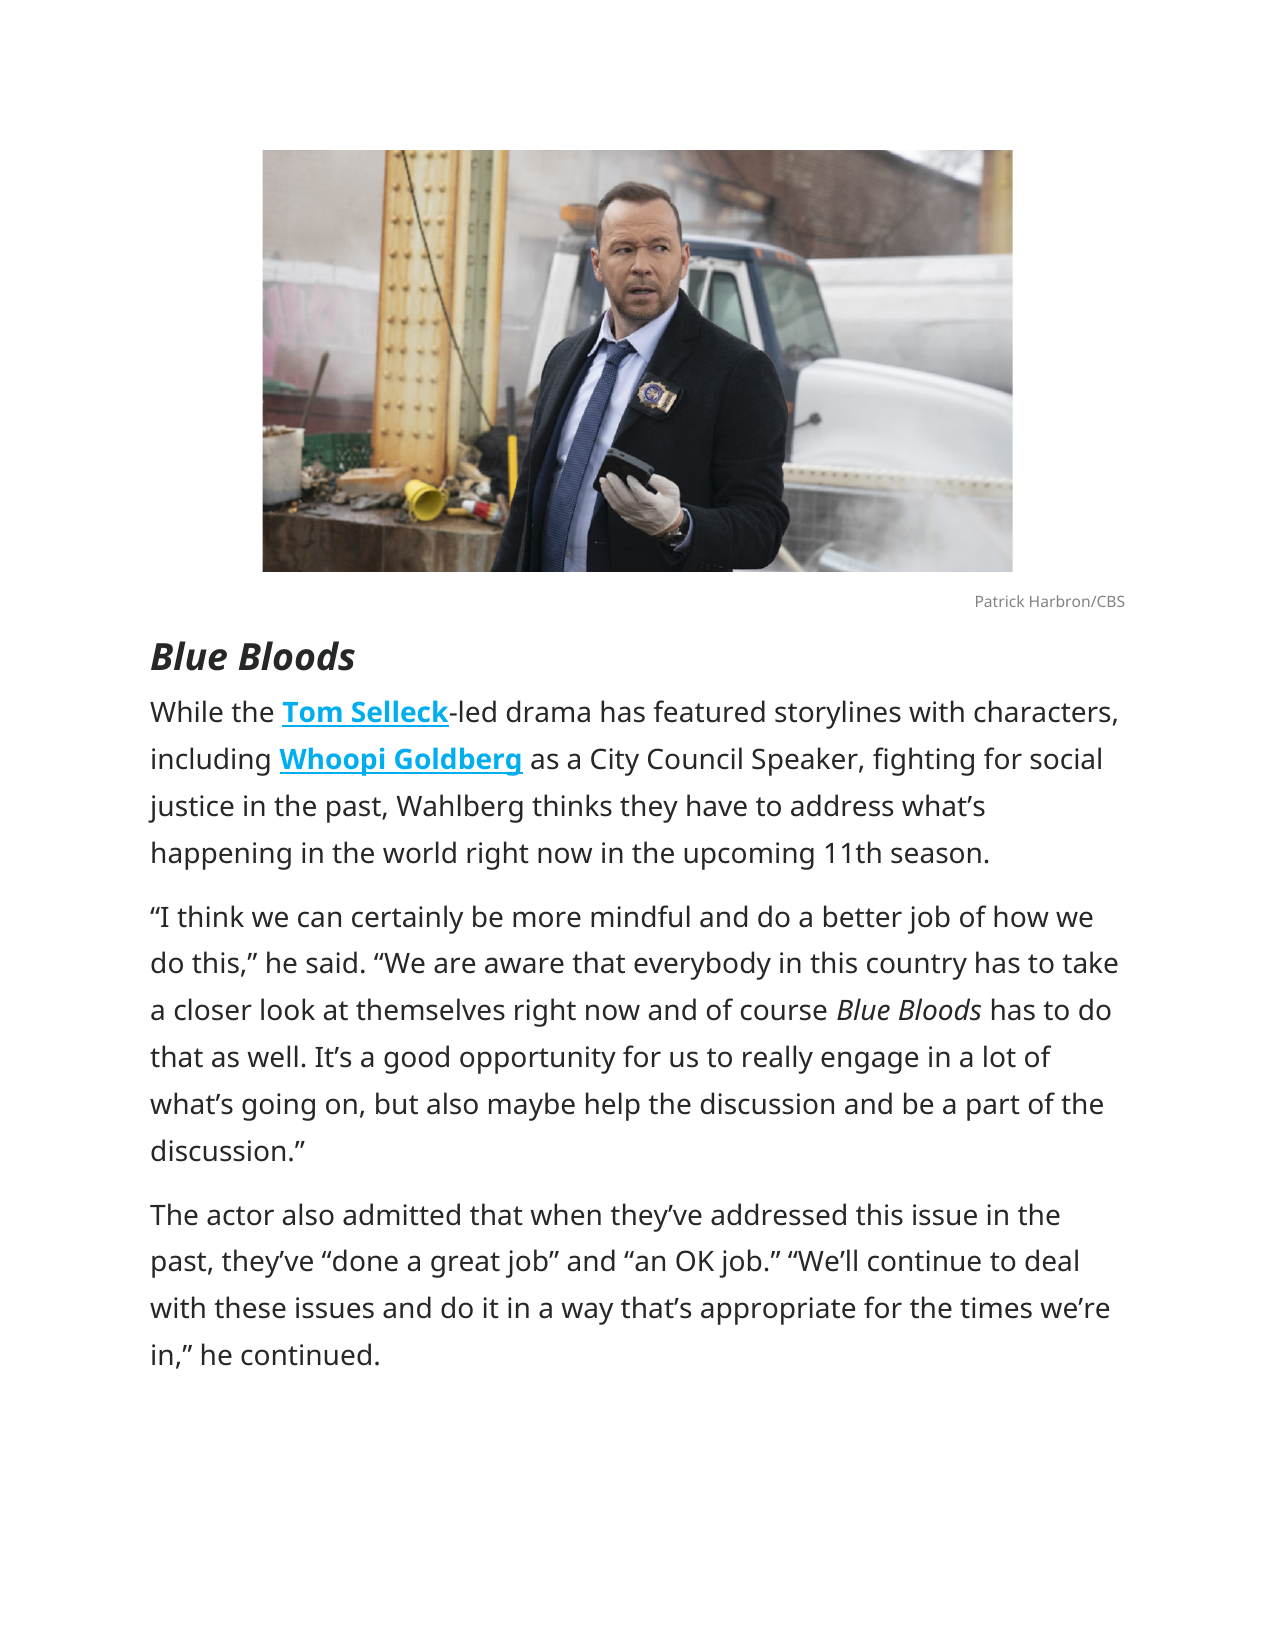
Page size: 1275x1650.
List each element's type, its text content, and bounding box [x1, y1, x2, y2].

subtitle Blue Bloods [150, 630, 1125, 681]
text Patrick Harbron/CBS [150, 591, 1125, 612]
text “I think we can certainly be more mindful and do a better job of how we do this,” he said. “We are aware that everybody in this country has to take a closer look at themselves right now and of course Blue Bloods has to do that as well. It’s a good opportunity for us to really engage in a lot of what’s going on, but also maybe help the discussion and be a part of the discussion.” [150, 889, 1125, 1171]
text The actor also admitted that when they’ve addressed this issue in the past, they’ve “done a great job” and “an OK job.” “We’ll continue to deal with these issues and do it in a way that’s appropriate for the times we’re in,” he continued. [150, 1187, 1125, 1375]
text While the Tom Selleck-led drama has featured storylines with characters, including Whoopi Goldberg as a City Council Speaker, fighting for social justice in the past, Wahlberg thinks they have to address what’s happening in the world right now in the upcoming 11th season. [150, 685, 1125, 873]
